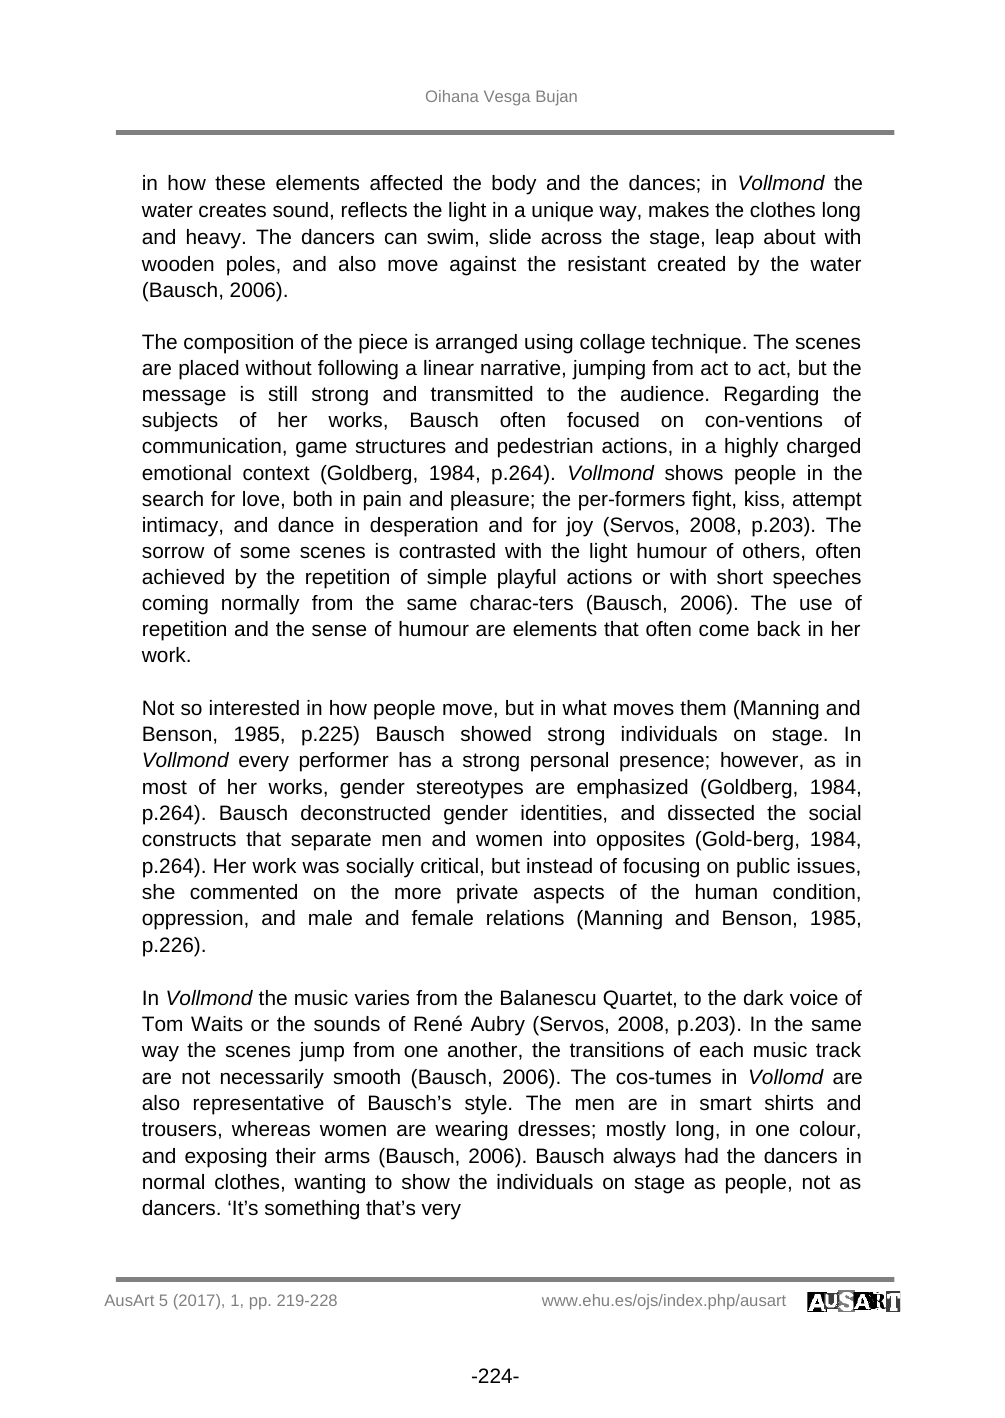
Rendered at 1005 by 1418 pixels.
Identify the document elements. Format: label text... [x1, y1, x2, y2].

picture [115, 130, 895, 135]
text Not so interested in how people move, but in what moves them (Manning and Benson, 1985, p.225) Bausch showed strong individuals on stage. In Vollmond every performer has a strong personal presence; however, as in most of her works, gender stereotypes are emphasized (Goldberg, 1984, p.264). Bausch deconstructed gender identities, and dissected the social constructs that separate men and women into opposites (Gold-berg, 1984, p.264). Her work was socially critical, but instead of focusing on public issues, she commented on the more private aspects of the human condition, oppression, and male and female relations (Manning and Benson, 1985, p.226). [142, 695, 863, 957]
text -224- [471, 1364, 863, 1388]
picture [807, 1290, 901, 1312]
text In Vollmond the music varies from the Balanescu Quartet, to the dark voice of Tom Waits or the sounds of René Aubry (Servos, 2008, p.203). In the same way the scenes jump from one another, the transitions of each music track are not necessarily smooth (Bausch, 2006). The cos-tumes in Vollomd are also representative of Bausch’s style. The men are in smart shirts and trousers, whereas women are wearing dresses; mostly long, in one colour, and exposing their arms (Bausch, 2006). Bausch always had the dancers in normal clothes, wanting to show the individuals on stage as people, not as dancers. ‘It’s something that’s very [142, 985, 863, 1220]
picture [115, 1277, 895, 1282]
text Oihana Vesga Bujan [425, 87, 863, 106]
text AusArt 5 (2017), 1, pp. 219-228 www.ehu.es/ojs/index.php/ausart [104, 1290, 863, 1309]
text The composition of the piece is arranged using collage technique. The scenes are placed without following a linear narrative, jumping from act to act, but the message is still strong and transmitted to the audience. Regarding the subjects of her works, Bausch often focused on con-ventions of communication, game structures and pedestrian actions, in a highly charged emotional context (Goldberg, 1984, p.264). Vollmond shows people in the search for love, both in pain and pleasure; the per-formers fight, kiss, attempt intimacy, and dance in desperation and for joy (Servos, 2008, p.203). The sorrow of some scenes is contrasted with the light humour of others, often achieved by the repetition of simple playful actions or with short speeches coming normally from the same charac-ters (Bausch, 2006). The use of repetition and the sense of humour are elements that often come back in her work. [142, 330, 863, 667]
text in how these elements affected the body and the dances; in Vollmond the water creates sound, reflects the light in a unique way, makes the clothes long and heavy. The dancers can swim, slide across the stage, leap about with wooden poles, and also move against the resistant created by the water (Bausch, 2006). [142, 171, 863, 302]
